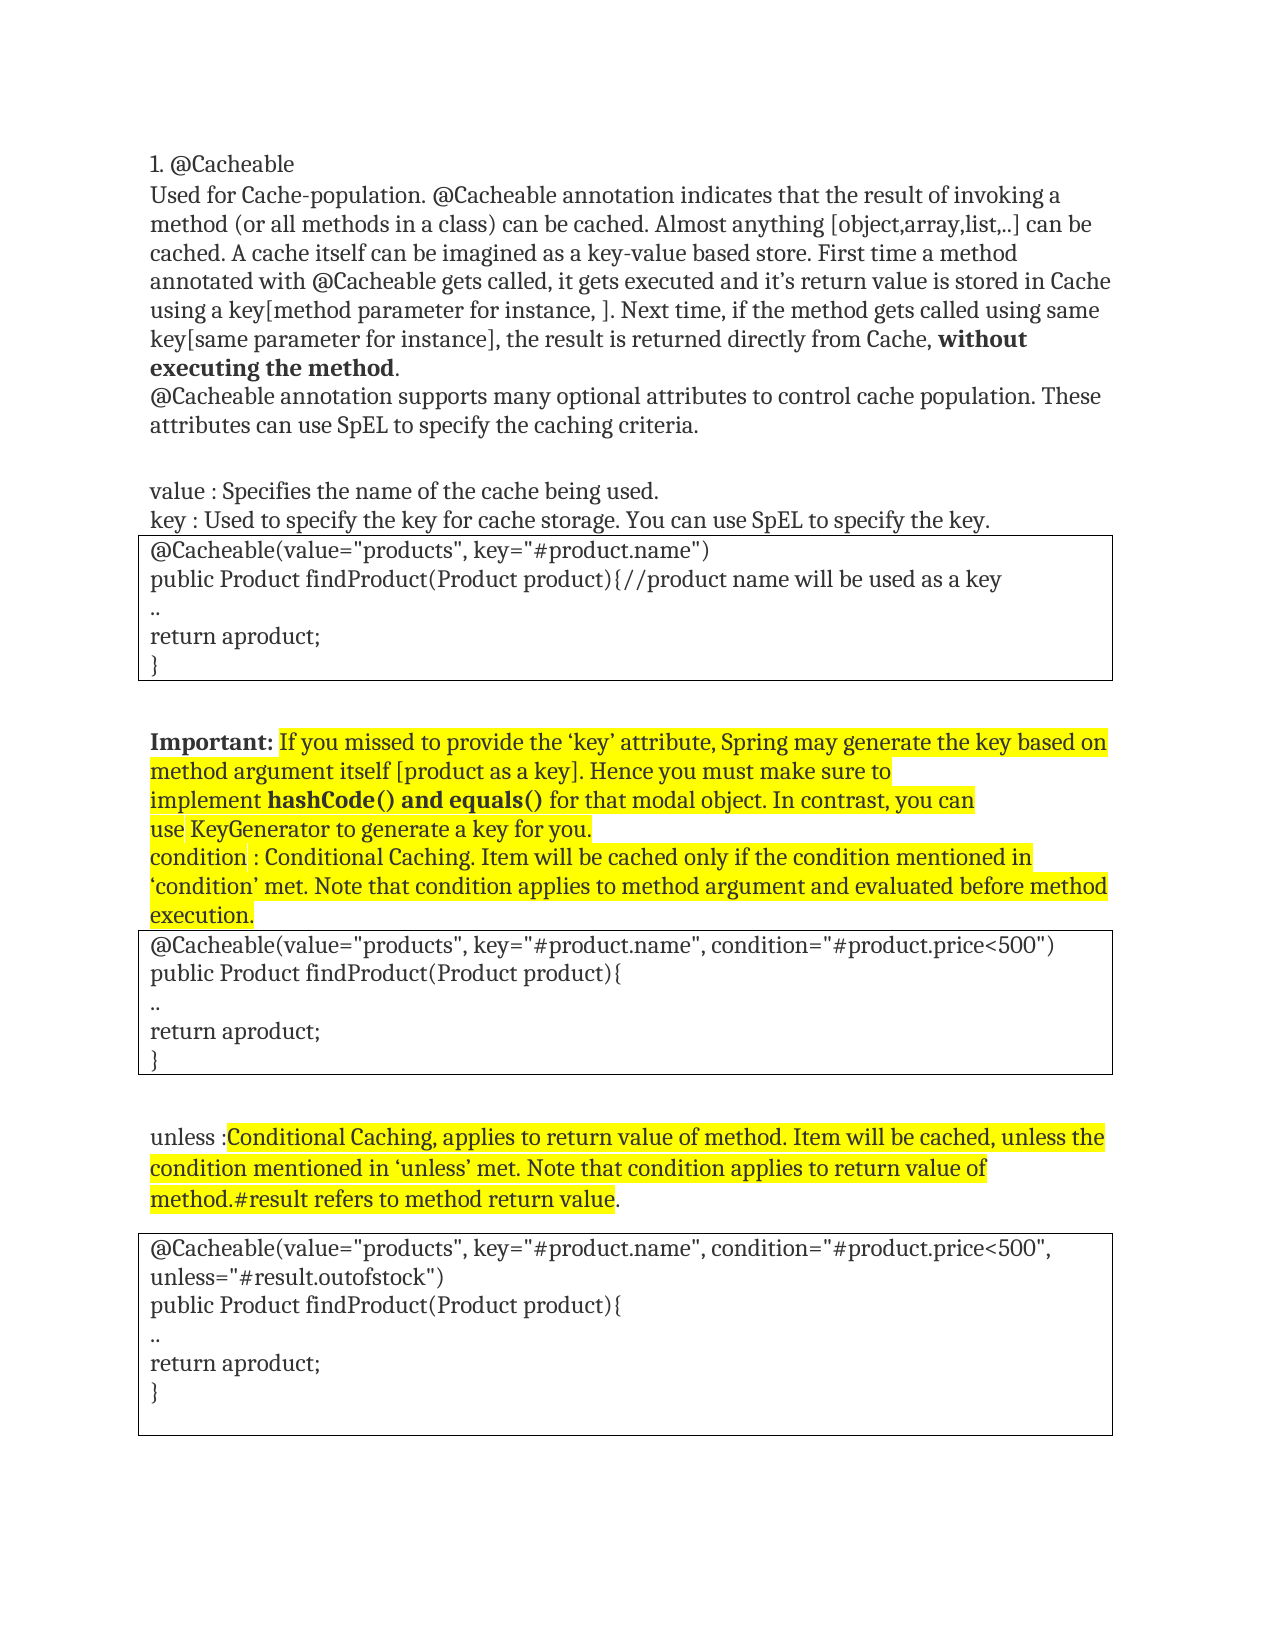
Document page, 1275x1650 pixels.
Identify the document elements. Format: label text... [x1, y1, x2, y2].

text Used for Cache-population. @Cacheable annotation indicates that the result of invoking a method (or all methods in a class) can be cached. Almost anything [object,array,list,..] can be cached. A cache itself can be imagined as a key-value based store. First time a method annotated with @Cacheable gets called, it gets executed and it’s return value is stored in Cache using a key[method parameter for instance, ]. Next time, if the method gets called using same key[same parameter for instance], the result is returned directly from Cache, without executing the method. [150, 181, 1125, 382]
table_header @Cacheable(value="products", key="#product.name", condition="#product.price<500") public Product findProduct(Product product){ .. return aproduct; } [139, 931, 1112, 1074]
table_header @Cacheable(value="products", key="#product.name", condition="#product.price<500", unless="#result.outofstock") public Product findProduct(Product product){ .. return aproduct; } [139, 1234, 1112, 1435]
text @Cacheable annotation supports many optional attributes to control cache population. These attributes can use SpEL to specify the caching criteria. [150, 382, 1125, 440]
text unless :Conditional Caching, applies to return value of method. Item will be cached, unless the condition mentioned in ‘unless’ met. Note that condition applies to return value of method.#result refers to method return value. [150, 1123, 1125, 1214]
subtitle 1. @Cacheable [150, 150, 1125, 179]
text value : Specifies the name of the cache being used. key : Used to specify the key for cache storage. You can use SpEL to specify the key. [150, 477, 1125, 535]
table_header @Cacheable(value="products", key="#product.name") public Product findProduct(Product product){//product name will be used as a key .. return aproduct; } [139, 536, 1112, 679]
text Important: If you missed to provide the ‘key’ attribute, Spring may generate the key based on method argument itself [product as a key]. Hence you must make sure to implement hashCode() and equals() for that modal object. In contrast, you can use KeyGenerator to generate a key for you. [150, 728, 1125, 843]
text condition : Conditional Caching. Item will be cached only if the condition mentioned in ‘condition’ met. Note that condition applies to method argument and evaluated before method execution. [254, 843, 1125, 929]
